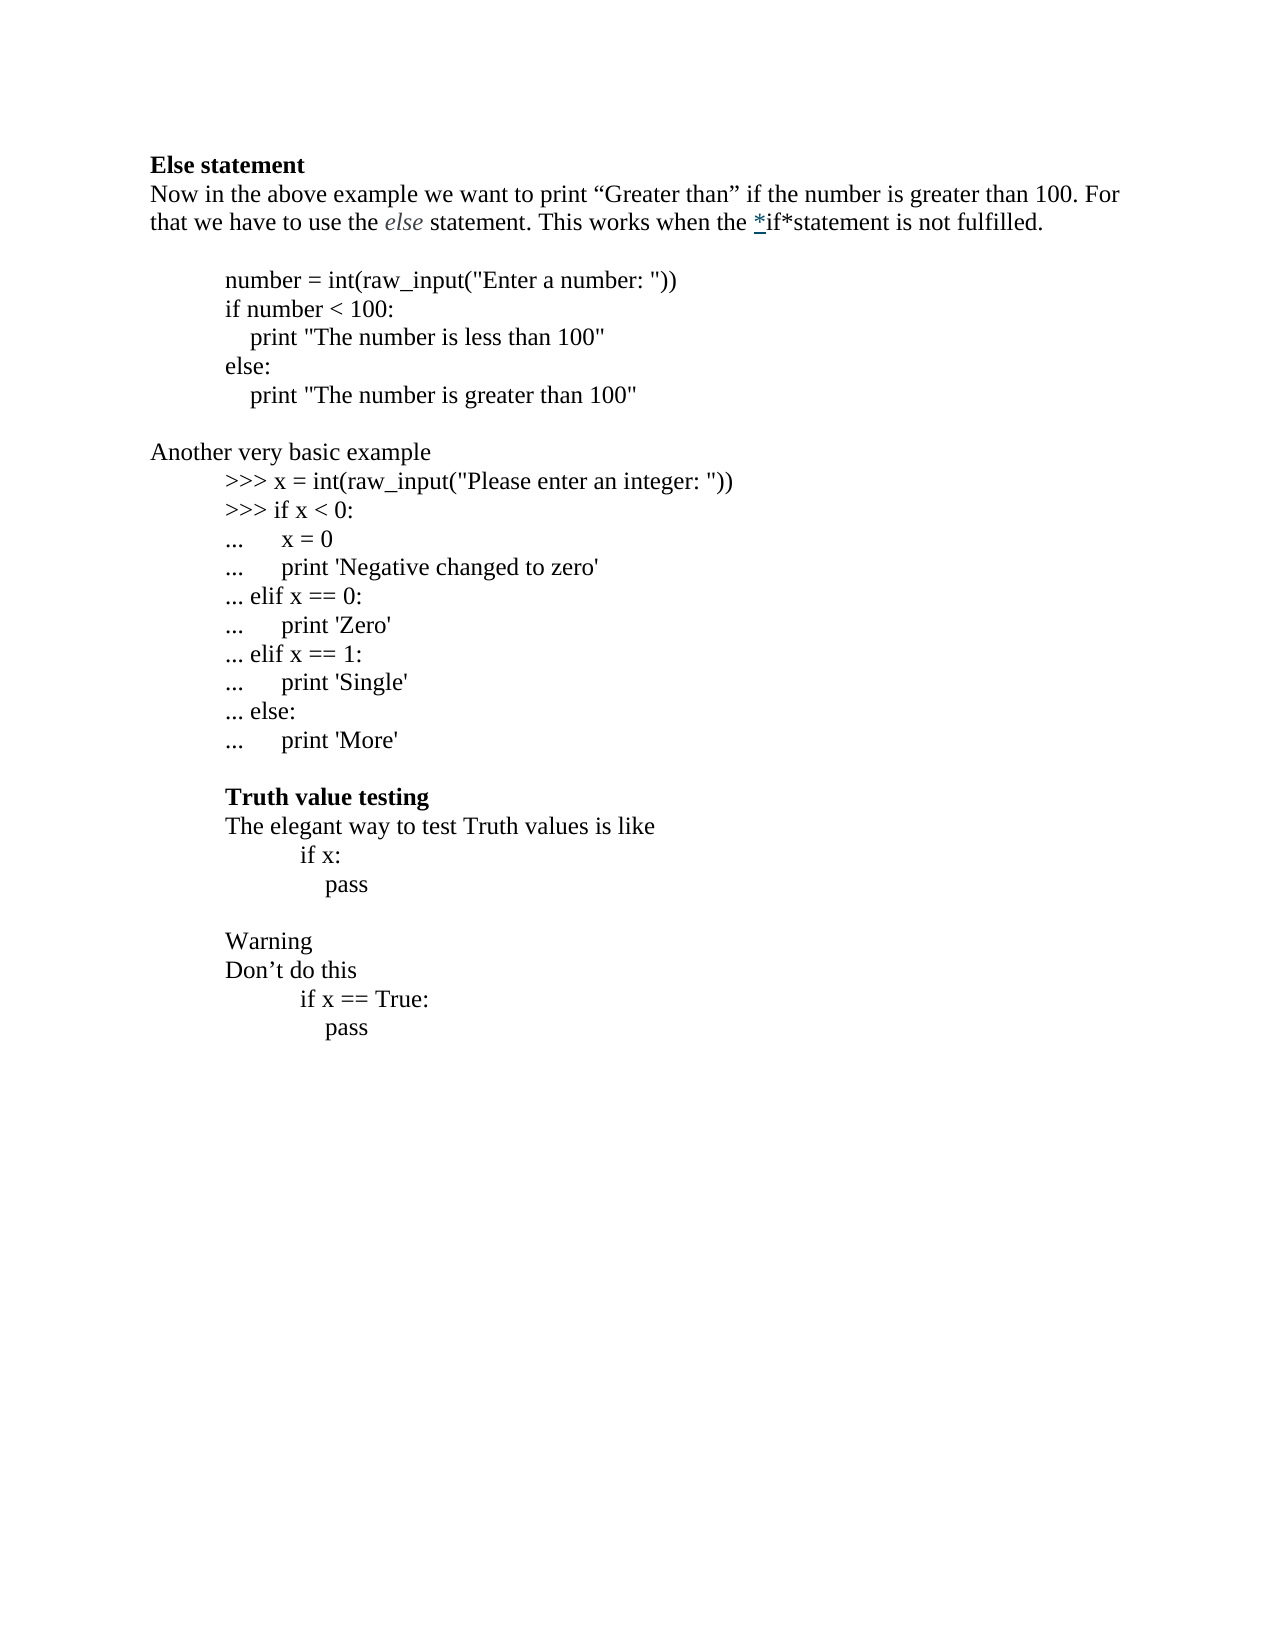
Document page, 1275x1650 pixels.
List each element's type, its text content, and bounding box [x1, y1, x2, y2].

text ... print 'Zero' [225, 610, 1125, 639]
text print "The number is greater than 100" [225, 380, 1125, 409]
text pass [300, 869, 1125, 897]
text ... elif x == 0: [225, 581, 1125, 610]
text The elegant way to test Truth values is like [225, 811, 1125, 840]
text ... print 'More' [225, 725, 1125, 754]
text if number < 100: [225, 294, 1125, 322]
text if x: [300, 840, 1125, 869]
text Else statement [150, 150, 1125, 179]
text ... elif x == 1: [225, 639, 1125, 667]
text ... else: [225, 696, 1125, 725]
text Truth value testing [225, 782, 1125, 811]
text else: [225, 351, 1125, 380]
text Don’t do this [225, 955, 1125, 984]
text pass [300, 1012, 1125, 1041]
text if x == True: [300, 984, 1125, 1012]
text Another very basic example [150, 437, 1125, 466]
text ... x = 0 [225, 524, 1125, 552]
text Warning [225, 926, 1125, 955]
text ... print 'Negative changed to zero' [225, 552, 1125, 581]
text >>> if x < 0: [225, 495, 1125, 524]
text print "The number is less than 100" [225, 322, 1125, 351]
text number = int(raw_input("Enter a number: ")) [225, 265, 1125, 294]
text Now in the above example we want to print “Greater than” if the number is greater than 100. For that we have to use the else statement. This works when the *if*statement is not fulfilled. [150, 179, 1125, 236]
text >>> x = int(raw_input("Please enter an integer: ")) [225, 466, 1125, 495]
text ... print 'Single' [225, 667, 1125, 696]
